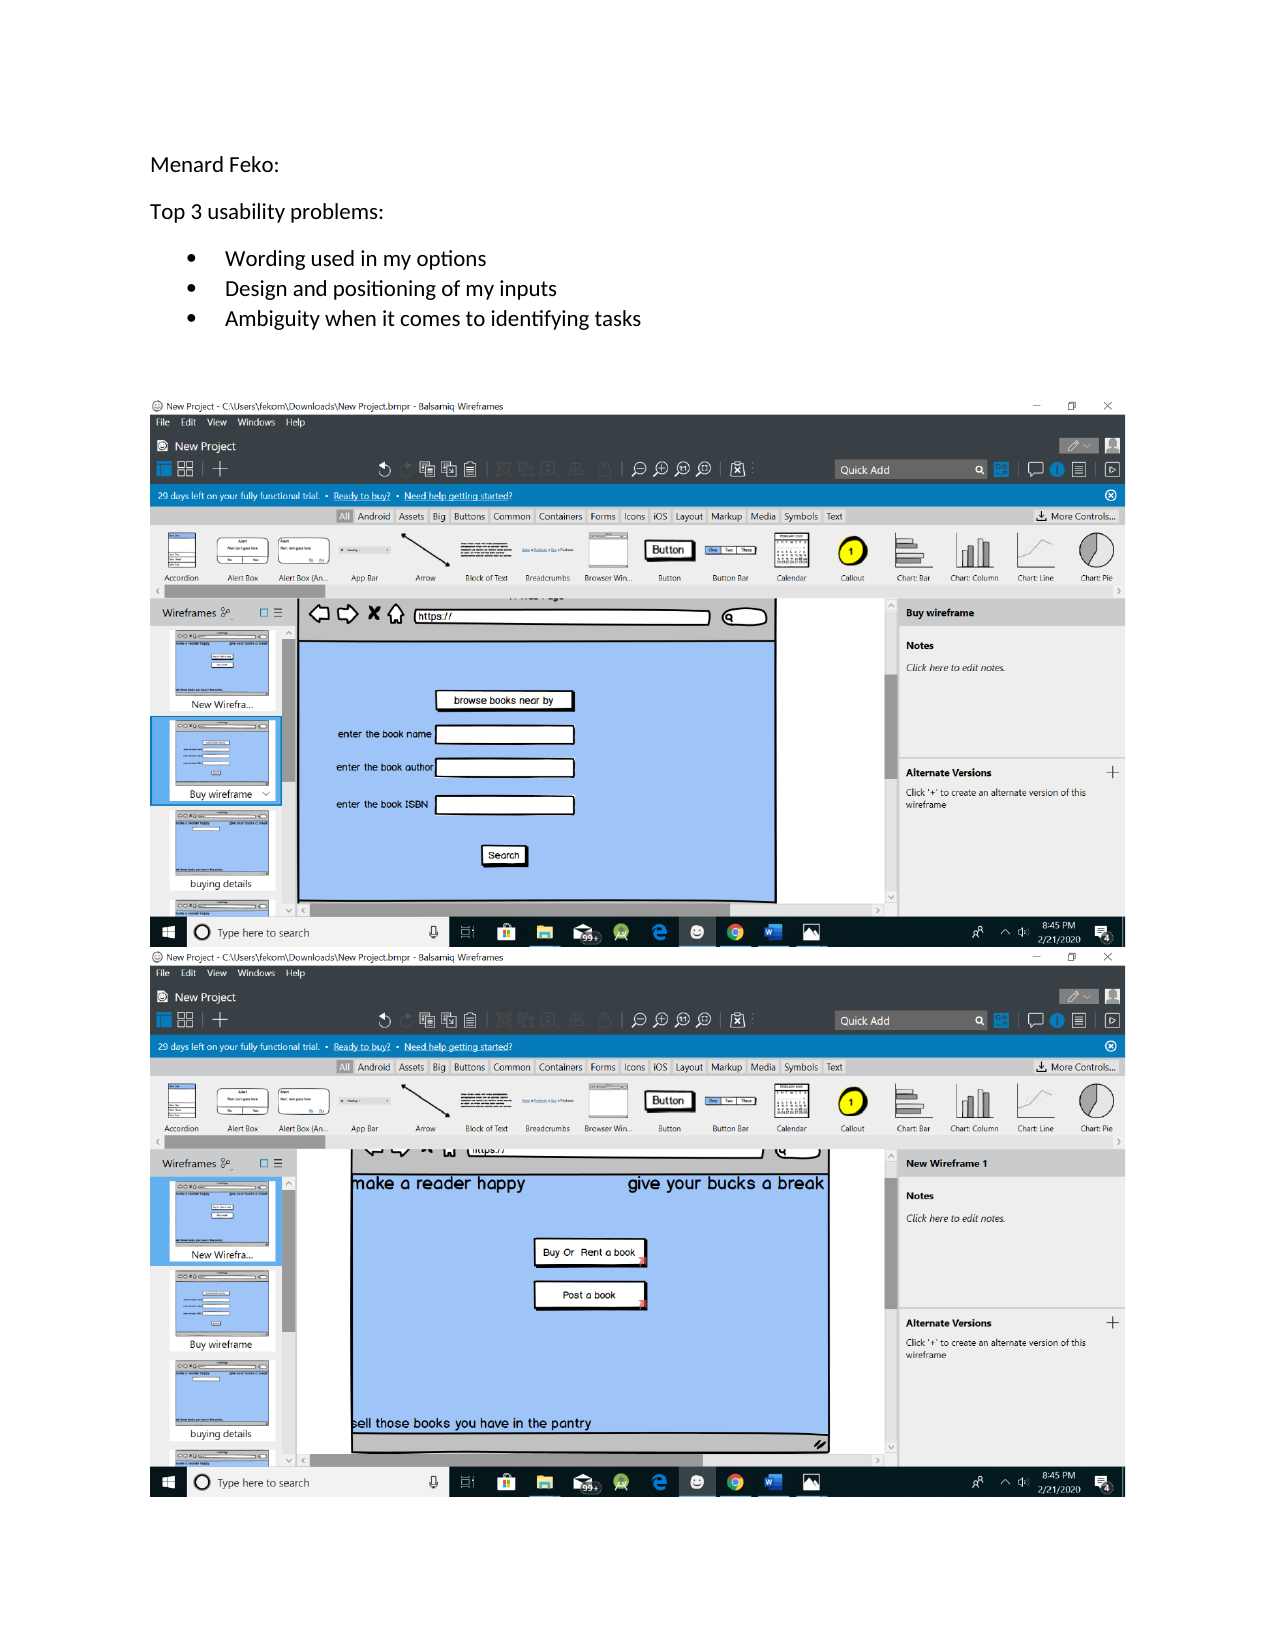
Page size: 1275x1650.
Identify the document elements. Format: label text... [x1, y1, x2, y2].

list Wording used in my options [187, 244, 1125, 272]
picture [150, 948, 1125, 1497]
picture [150, 397, 1125, 947]
list Design and positioning of my inputs [187, 274, 1125, 302]
list Ambiguity when it comes to identifying tasks [187, 304, 1125, 332]
text Menard Feko: [150, 150, 1125, 178]
text Top 3 usability problems: [150, 197, 1125, 225]
